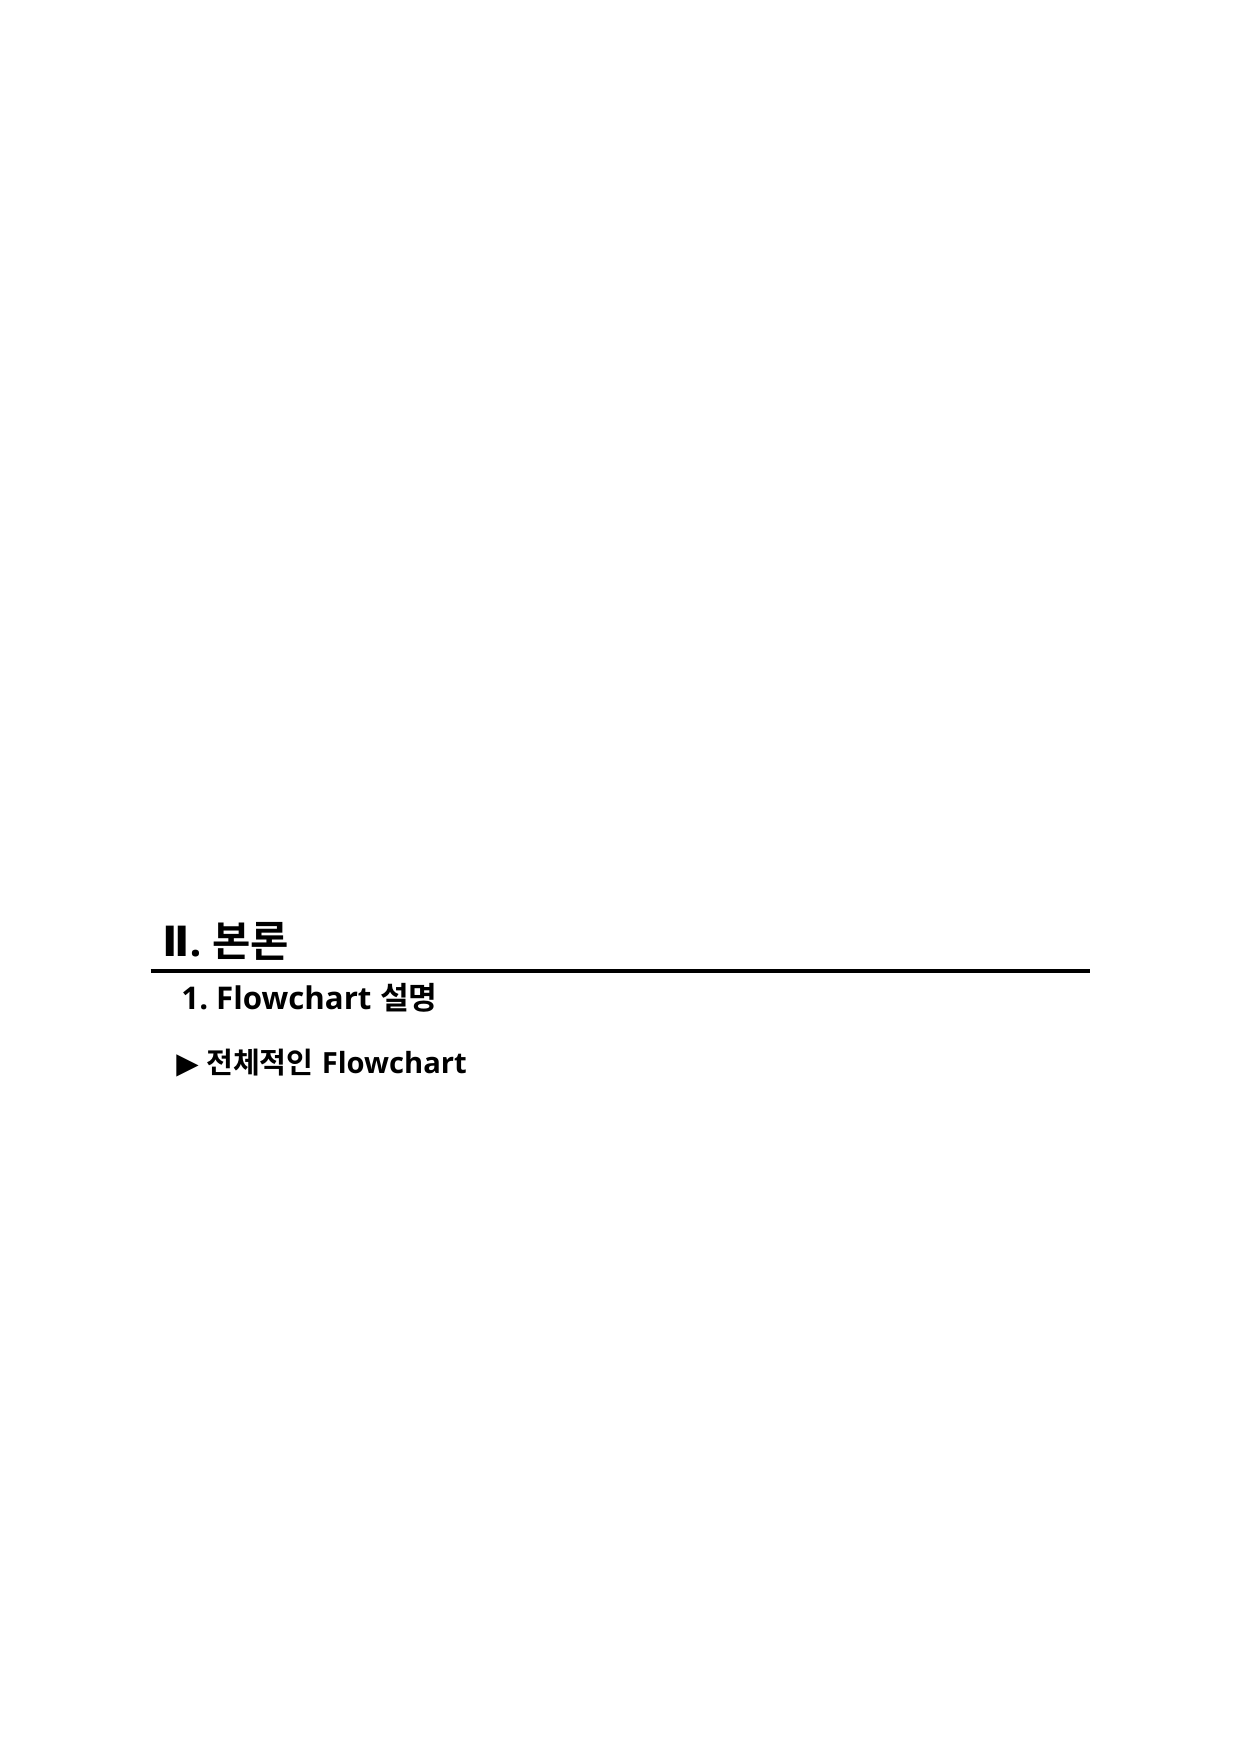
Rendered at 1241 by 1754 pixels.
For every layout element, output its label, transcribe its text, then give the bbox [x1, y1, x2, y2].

text 1. Flowchart 설명 [150, 973, 1090, 1019]
text ▶ 전체적인 Flowchart [150, 1040, 1090, 1082]
table_header Ⅱ. 본론 [151, 908, 1090, 969]
